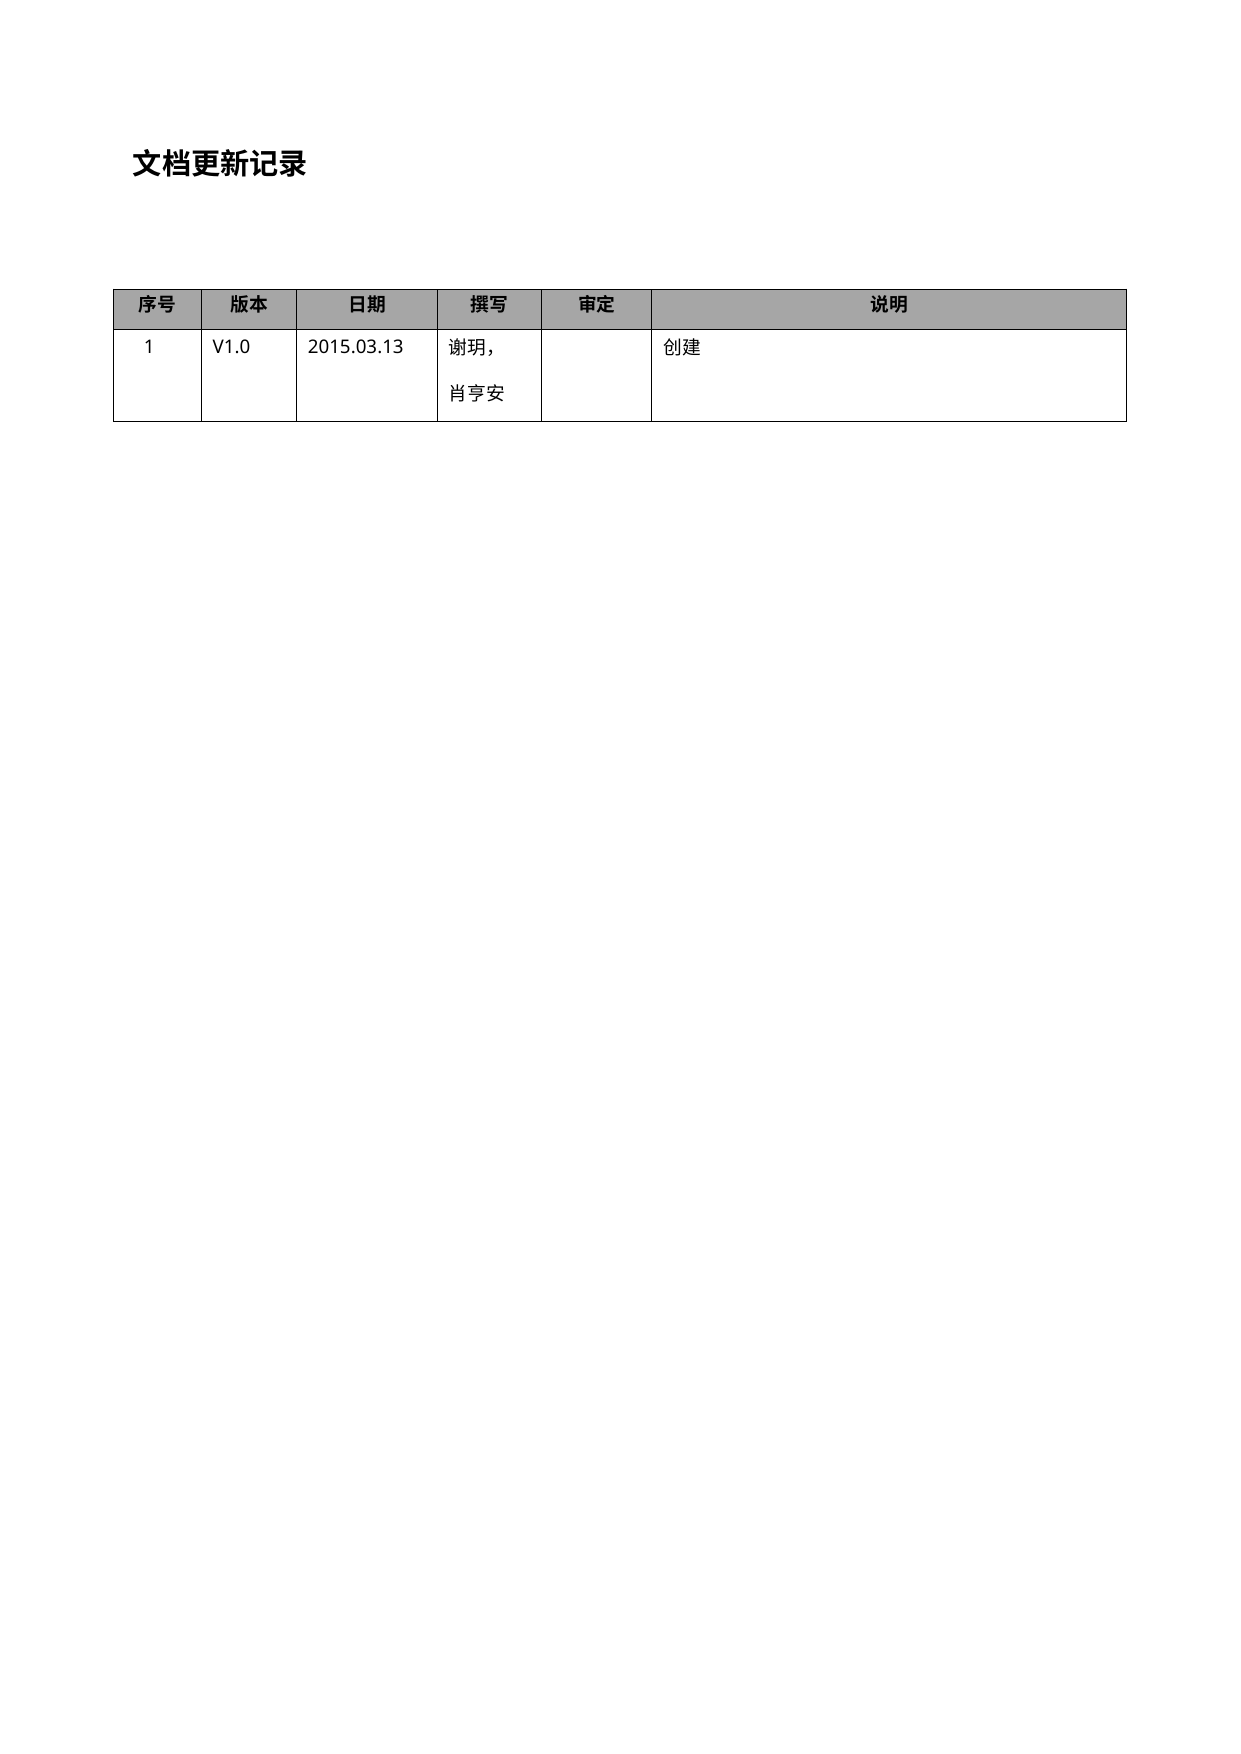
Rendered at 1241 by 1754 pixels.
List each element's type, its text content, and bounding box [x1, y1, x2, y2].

table_cell 1 [114, 330, 201, 421]
table_header 审定 [542, 290, 651, 329]
table_header 日期 [297, 290, 437, 329]
table_header 版本 [202, 290, 296, 329]
table_header 撰写 [438, 290, 541, 329]
table_cell 创建 [652, 330, 1126, 421]
table_header 序号 [114, 290, 201, 329]
table_header 说明 [652, 290, 1126, 329]
subtitle 文档更新记录 [118, 129, 1122, 194]
table_cell V1.0 [202, 330, 296, 421]
table_cell 2015.03.13 [297, 330, 437, 421]
table_cell [542, 330, 651, 421]
table_cell 谢玥， 肖亨安 [438, 330, 541, 421]
